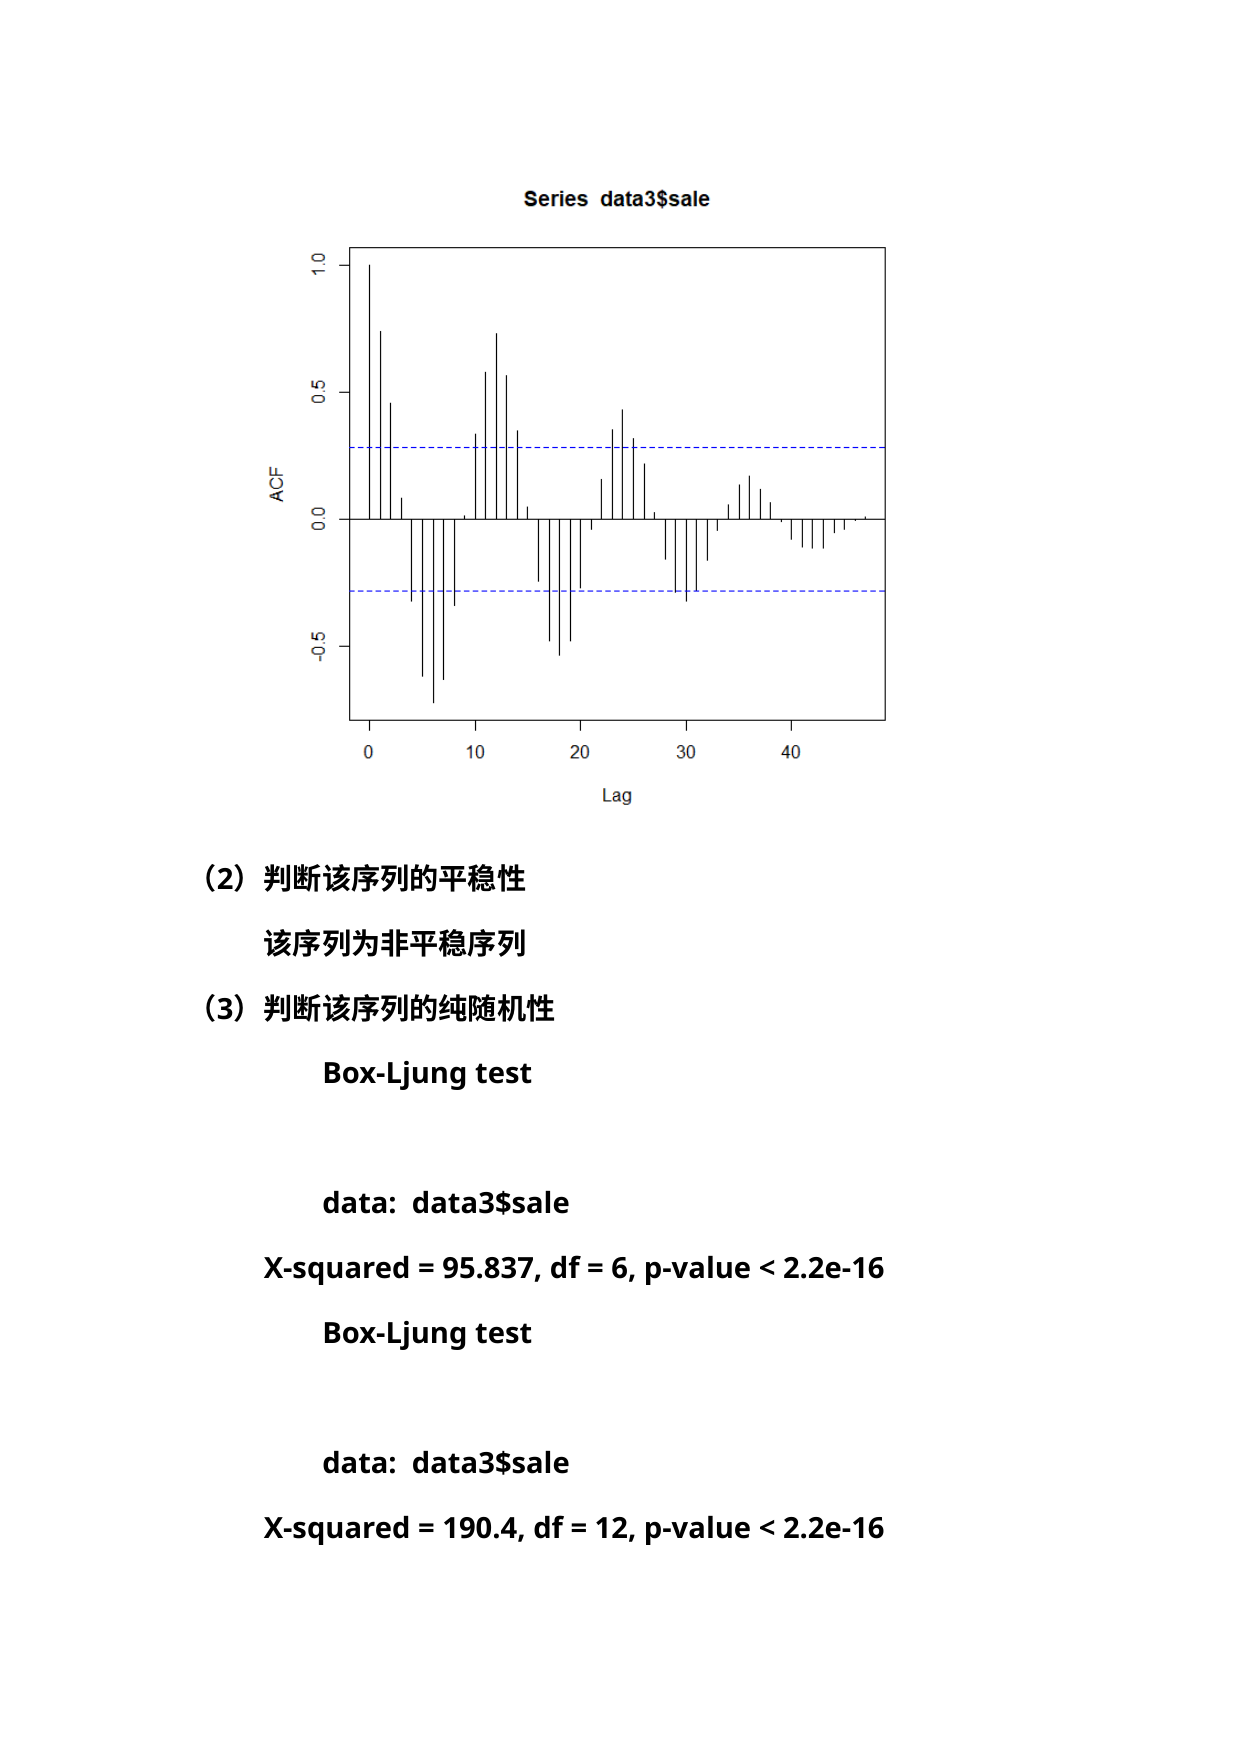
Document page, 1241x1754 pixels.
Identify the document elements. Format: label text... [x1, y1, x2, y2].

list X-squared = 190.4, df = 12, p-value < 2.2e-16 [263, 1494, 1053, 1559]
list 该序列为非平稳序列 [263, 909, 1053, 974]
list 判断该序列的平稳性 [187, 844, 1053, 909]
list X-squared = 95.837, df = 6, p-value < 2.2e-16 [263, 1234, 1053, 1299]
list data: data3$sale [263, 1169, 1053, 1234]
list data: data3$sale [263, 1429, 1053, 1494]
list 判断该序列的纯随机性 [187, 974, 1053, 1039]
picture [263, 162, 930, 828]
list Box-Ljung test [263, 1299, 1053, 1364]
list Box-Ljung test [263, 1039, 1053, 1104]
